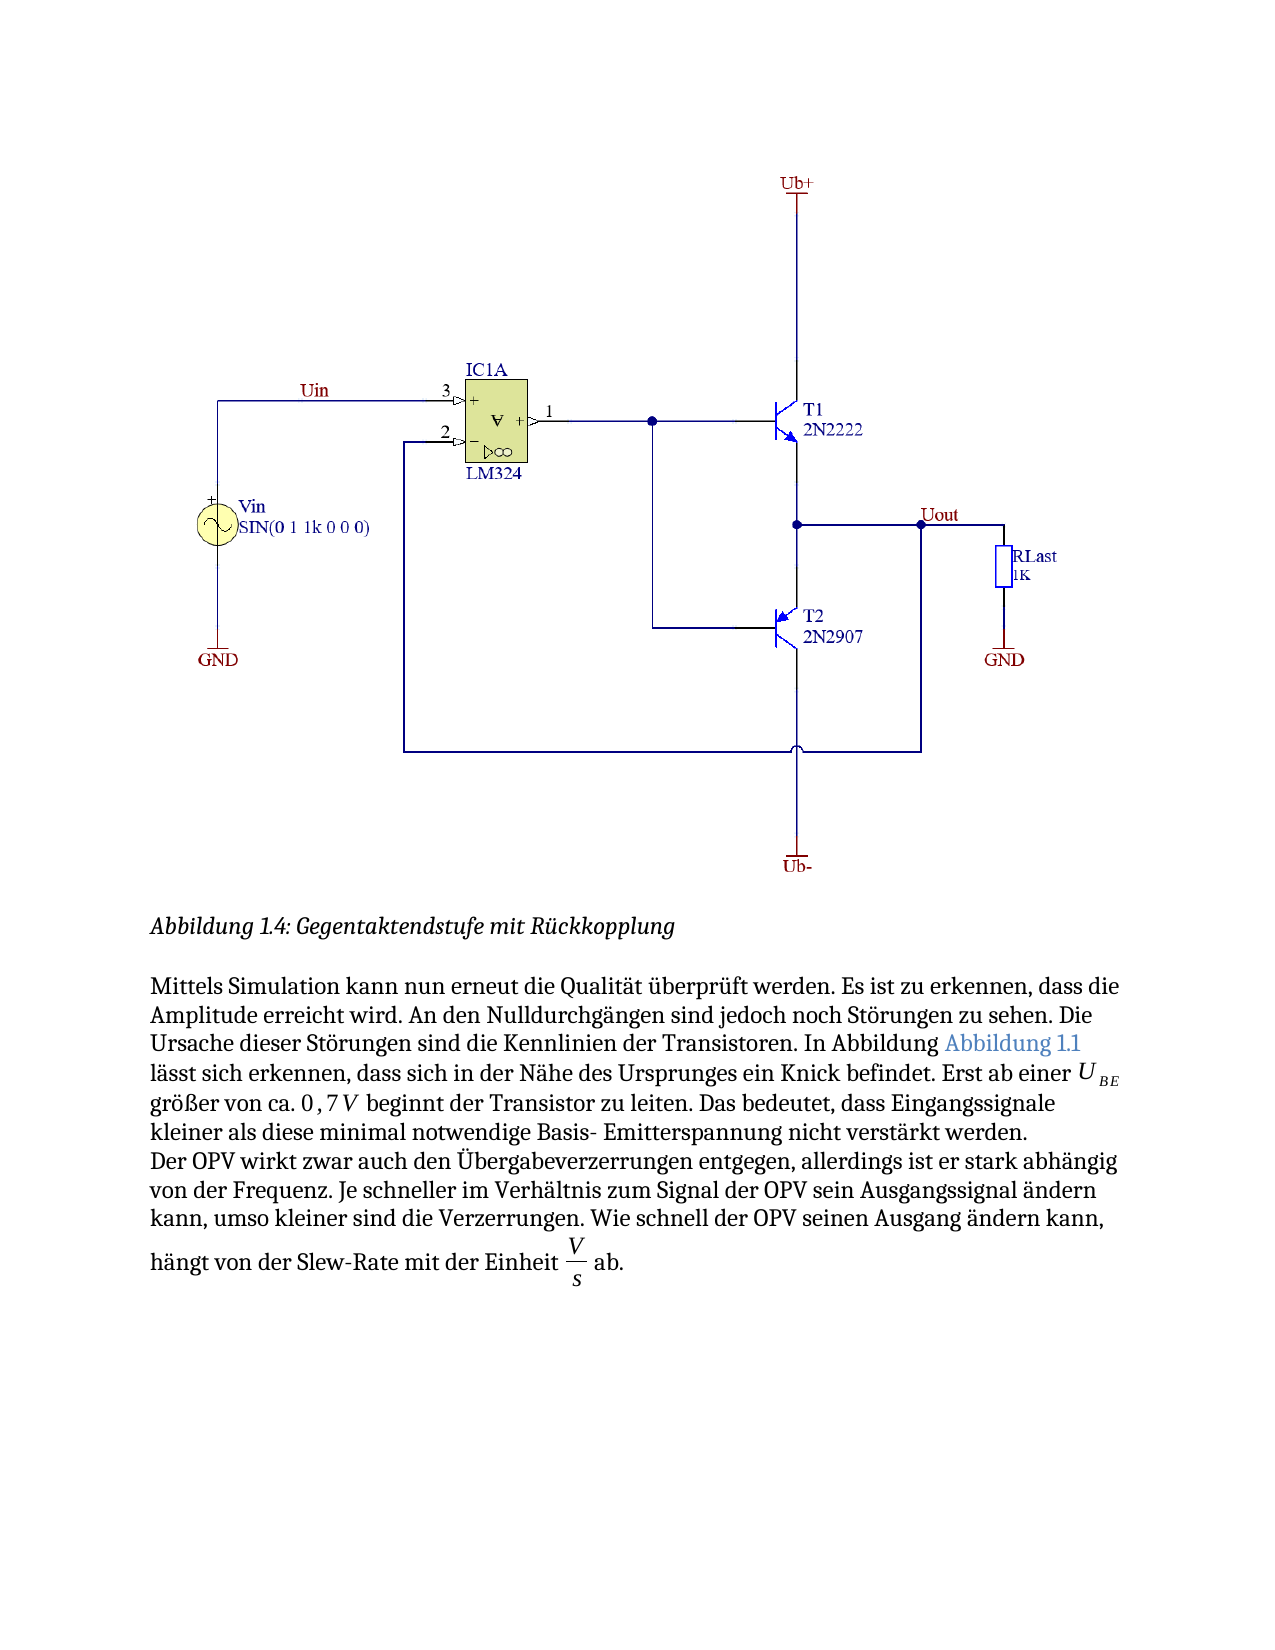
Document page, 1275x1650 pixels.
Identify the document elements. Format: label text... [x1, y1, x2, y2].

table_header Abbildung 1.4: Gegentaktendstufe mit Rückkopplung [139, 150, 1114, 953]
text Mittels Simulation kann nun erneut die Qualität überprüft werden. Es ist zu erkennen, dass die Amplitude erreicht wird. An den Nulldurchgängen sind jedoch noch Störungen zu sehen. Die Ursache dieser Störungen sind die Kennlinien der Transistoren. In Abbildung Abbildung 1.1 lässt sich erkennen, dass sich in der Nähe des Ursprunges ein Knick befindet. Erst ab einer größer von ca. beginnt der Transistor zu leiten. Das bedeutet, dass Eingangssignale kleiner als diese minimal notwendige Basis- Emitterspannung nicht verstärkt werden. Der OPV wirkt zwar auch den Übergabeverzerrungen entgegen, allerdings ist er stark abhängig von der Frequenz. Je schneller im Verhältnis zum Signal der OPV sein Ausgangssignal ändern kann, umso kleiner sind die Verzerrungen. Wie schnell der OPV seinen Ausgang ändern kann, hängt von der Slew-Rate mit der Einheit ab. [150, 972, 1125, 1292]
picture [188, 150, 1064, 891]
